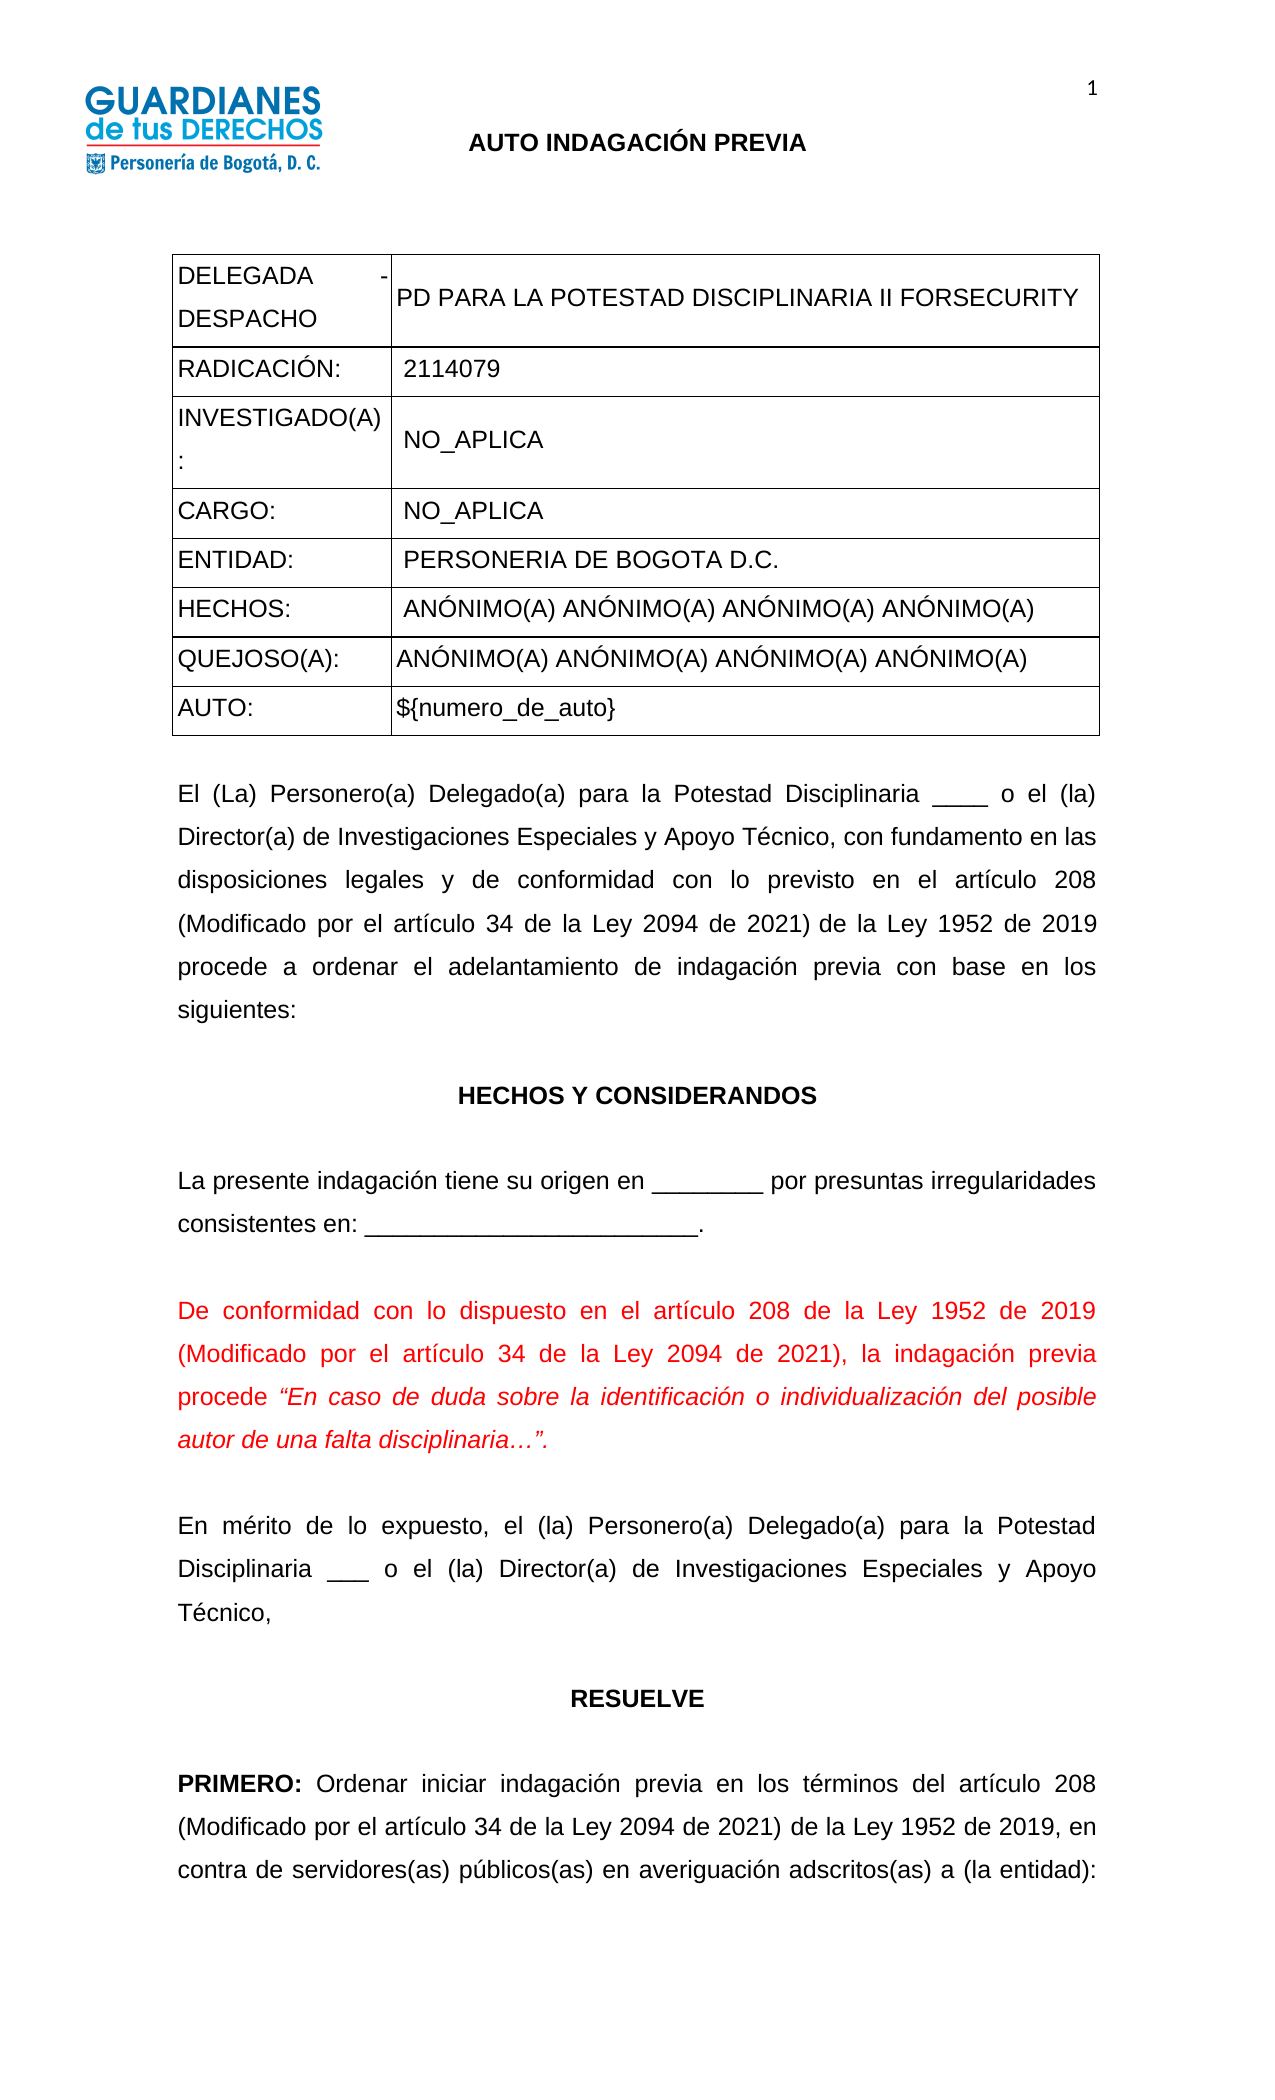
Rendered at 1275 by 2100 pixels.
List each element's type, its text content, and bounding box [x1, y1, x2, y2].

table_cell ENTIDAD: [173, 539, 391, 587]
picture [70, 56, 337, 202]
table_cell AUTO: [173, 687, 391, 735]
table_cell NO_APLICA [392, 489, 1099, 538]
table_cell NO_APLICA [392, 397, 1099, 488]
text En mérito de lo expuesto, el (la) Personero(a) Delegado(a) para la Potestad Disciplinaria ___ o el (la) Director(a) de Investigaciones Especiales y Apoyo Técnico, [177, 1511, 1098, 1626]
table_header DELEGADA - DESPACHO [173, 255, 391, 346]
table_header PD PARA LA POTESTAD DISCIPLINARIA II FORSECURITY [392, 255, 1099, 346]
table_cell ANÓNIMO(A) ANÓNIMO(A) ANÓNIMO(A) ANÓNIMO(A) [392, 588, 1099, 636]
text El (La) Personero(a) Delegado(a) para la Potestad Disciplinaria ____ o el (la) Director(a) de Investigaciones Especiales y Apoyo Técnico, con fundamento en las disposiciones legales y de conformidad con lo previsto en el artículo 208 (Modificado por el artículo 34 de la Ley 2094 de 2021) de la Ley 1952 de 2019 procede a ordenar el adelantamiento de indagación previa con base en los siguientes: [177, 779, 1098, 1024]
text RESUELVE [177, 1684, 1098, 1712]
table_cell HECHOS: [173, 588, 391, 636]
text La presente indagación tiene su origen en ________ por presuntas irregularidades consistentes en: ________________________. [177, 1166, 1098, 1238]
table_cell 2114079 [392, 348, 1099, 396]
table_cell PERSONERIA DE BOGOTA D.C. [392, 539, 1099, 587]
text HECHOS Y CONSIDERANDOS [177, 1081, 1098, 1110]
table_cell ANÓNIMO(A) ANÓNIMO(A) ANÓNIMO(A) ANÓNIMO(A) [392, 638, 1099, 686]
table_cell INVESTIGADO(A): [173, 397, 391, 488]
table_cell CARGO: [173, 489, 391, 538]
table_cell QUEJOSO(A): [173, 638, 391, 686]
table_cell ${numero_de_auto} [392, 687, 1099, 735]
text De conformidad con lo dispuesto en el artículo 208 de la Ley 1952 de 2019 (Modificado por el artículo 34 de la Ley 2094 de 2021), la indagación previa procede “En caso de duda sobre la identificación o individualización del posible autor de una falta disciplinaria…”. [177, 1296, 1098, 1454]
table_cell RADICACIÓN: [173, 348, 391, 396]
